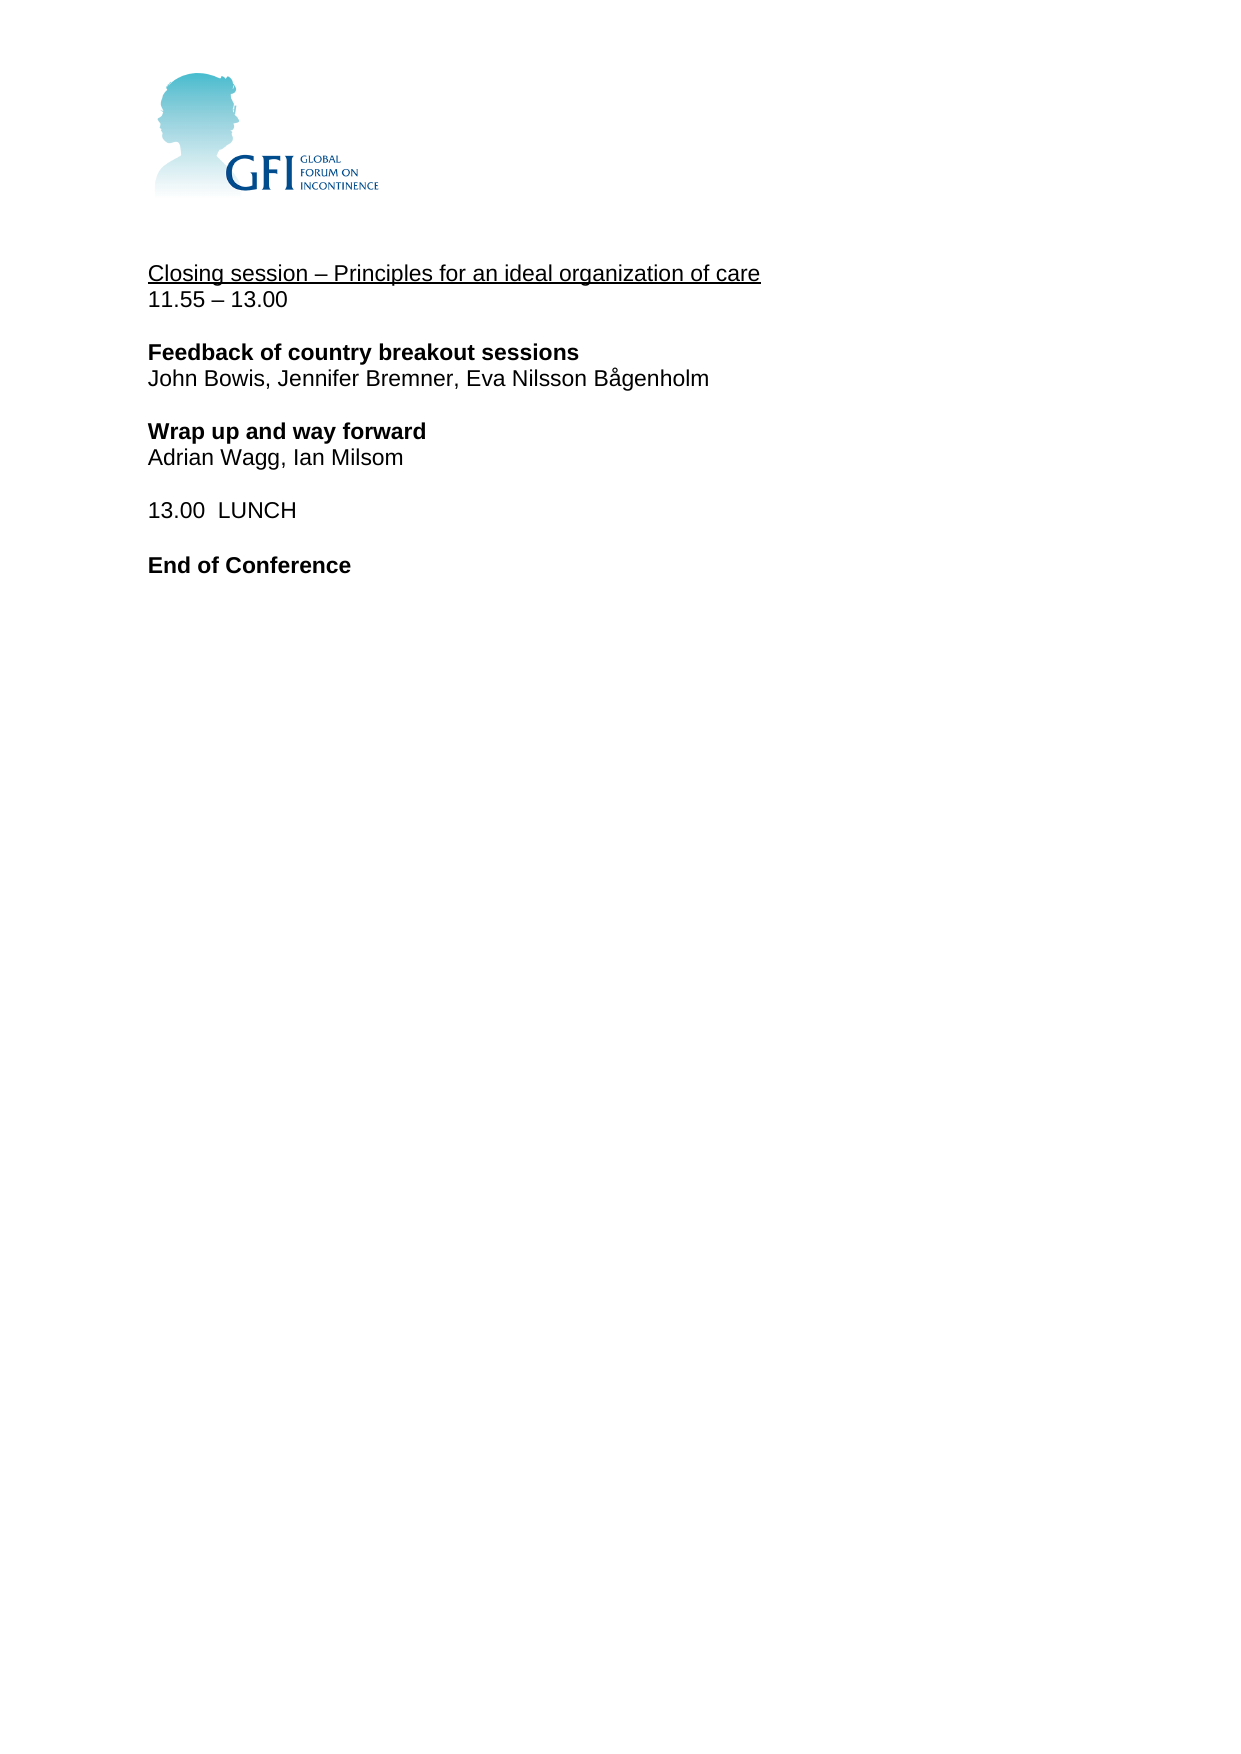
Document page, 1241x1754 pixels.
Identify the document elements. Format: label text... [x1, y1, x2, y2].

text 13.00 LUNCH [148, 497, 1092, 523]
text 11.55 – 13.00 [148, 286, 1092, 312]
text Wrap up and way forward Adrian Wagg, Ian Milsom [148, 418, 1092, 470]
text Closing session – Principles for an ideal organization of care [148, 259, 1092, 286]
text Feedback of country breakout sessions John Bowis, Jennifer Bremner, Eva Nilsson Bågenholm [148, 338, 1092, 391]
text End of Conference [148, 552, 1092, 578]
picture [154, 73, 379, 198]
